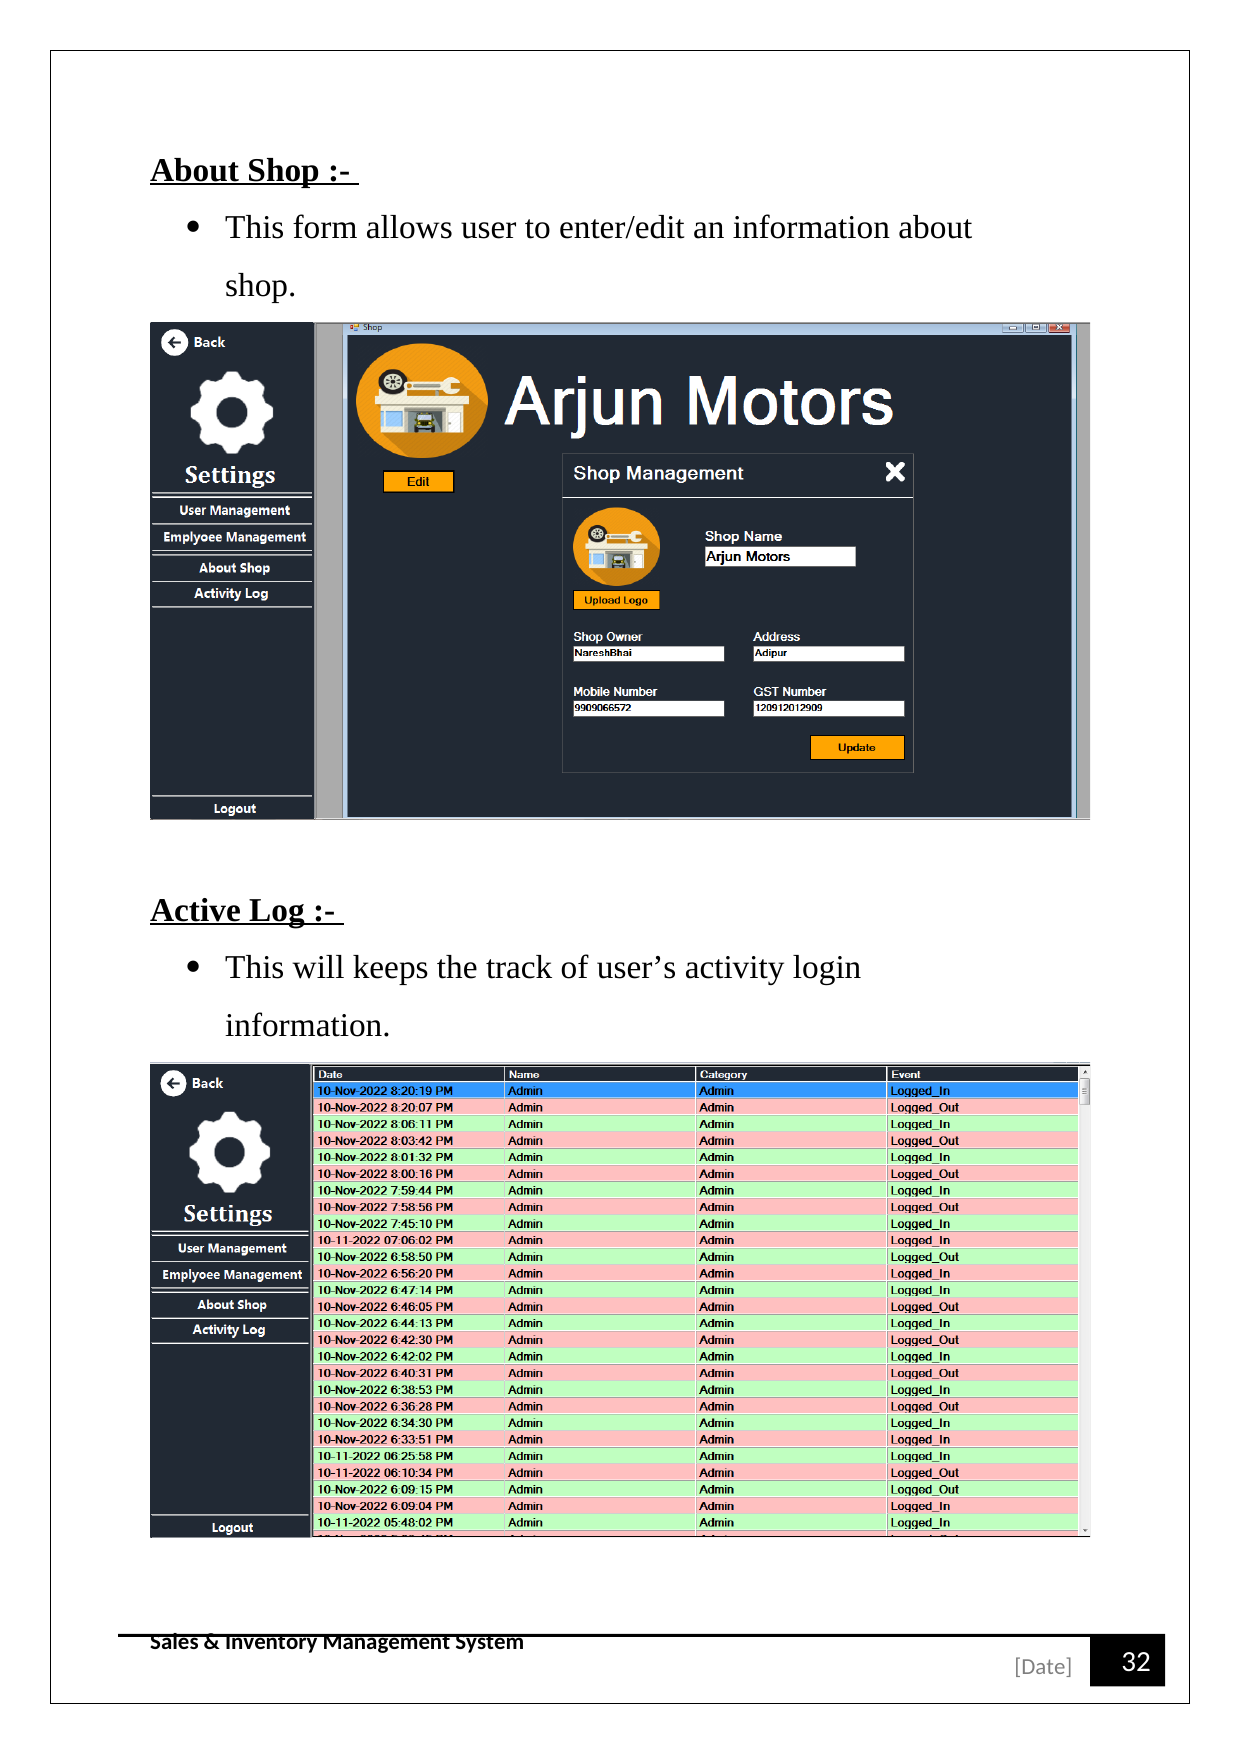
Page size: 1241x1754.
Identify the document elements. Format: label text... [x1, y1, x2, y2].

list This will keeps the track of user’s activity login information. [187, 948, 1015, 1043]
list This form allows user to enter/edit an information about shop. [187, 207, 1015, 303]
text About Shop :- [150, 150, 1015, 188]
text Active Log :- [150, 890, 1015, 928]
picture [150, 1062, 1091, 1538]
picture [150, 322, 1091, 820]
